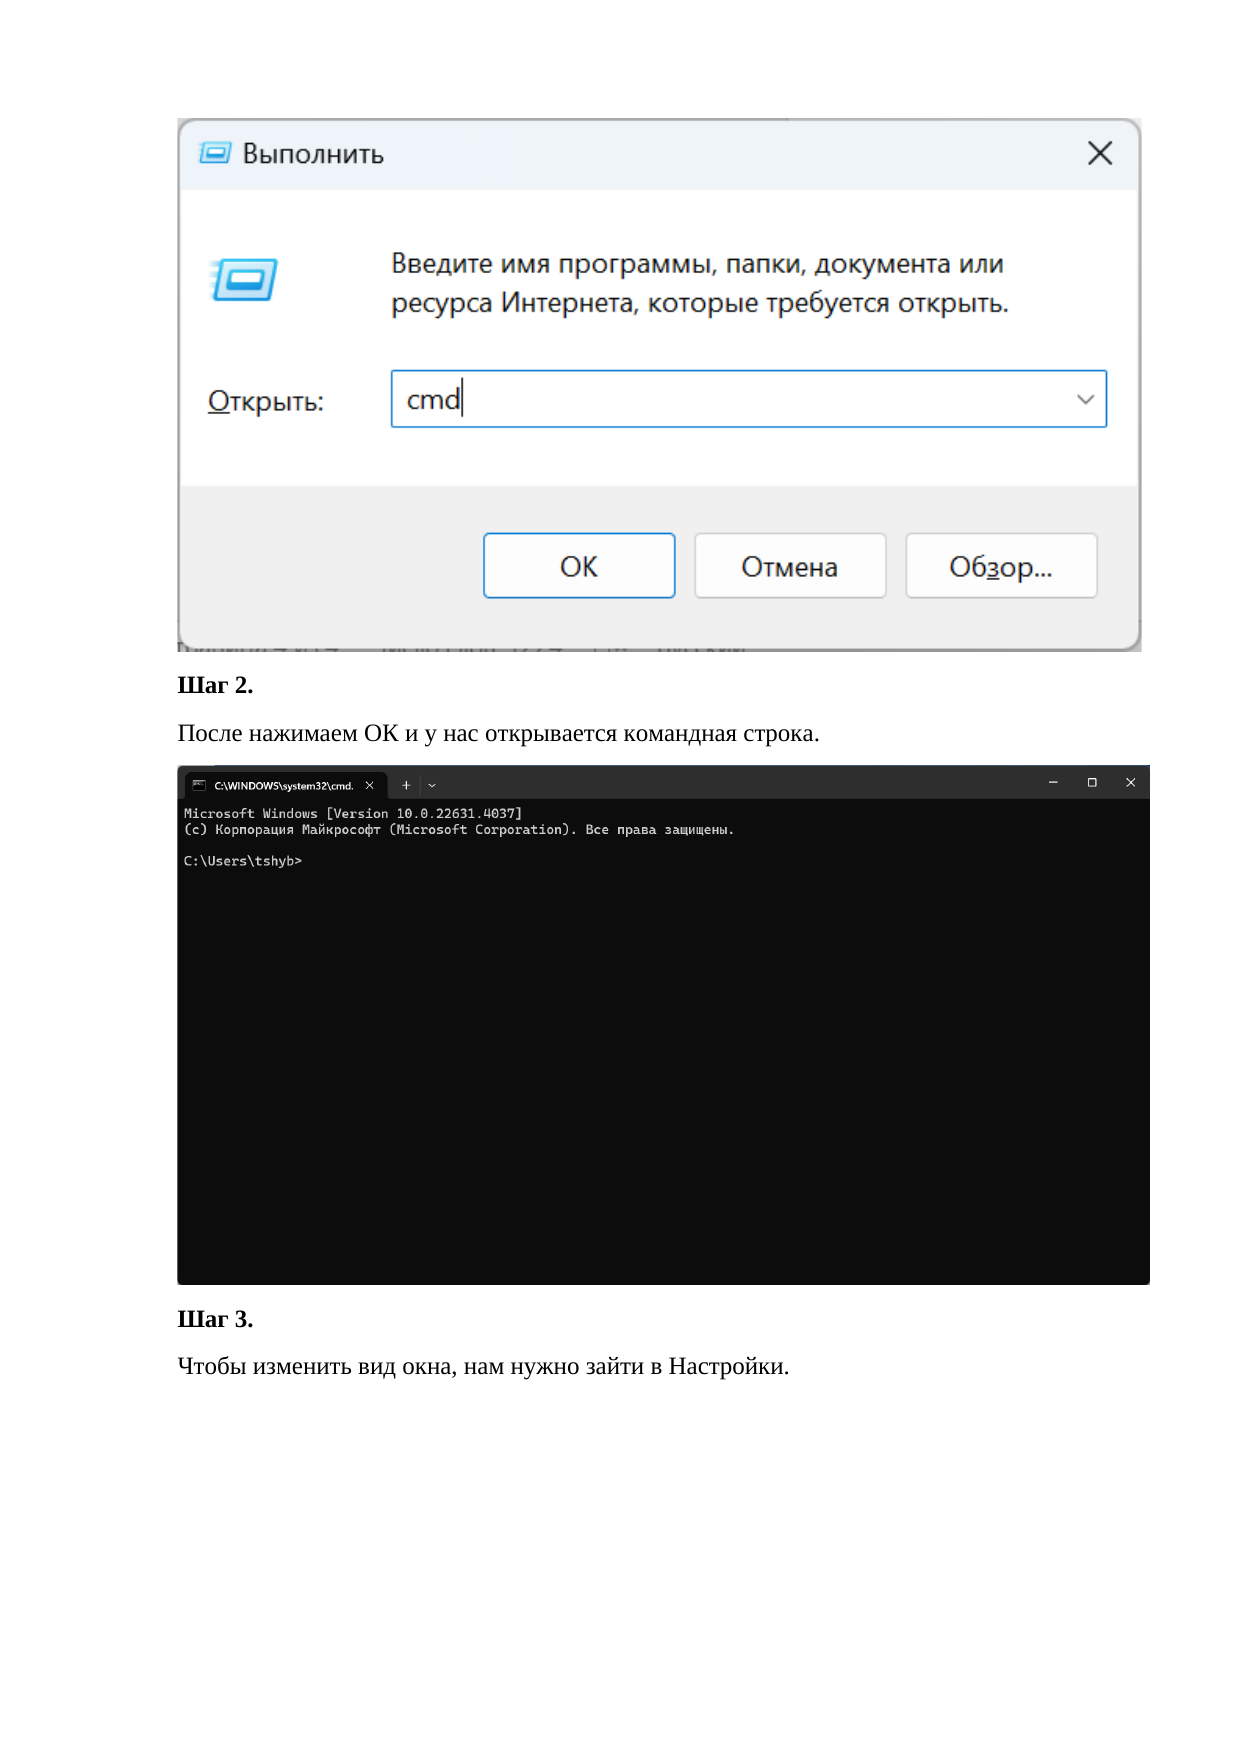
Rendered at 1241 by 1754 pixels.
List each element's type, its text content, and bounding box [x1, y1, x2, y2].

text Чтобы изменить вид окна, нам нужно зайти в Настройки. [177, 1351, 1152, 1380]
text Шаг 3. [177, 1304, 1152, 1332]
text После нажимаем ОК и у нас открывается командная строка. [177, 718, 1152, 747]
text Шаг 2. [177, 670, 1152, 699]
picture [177, 118, 1142, 652]
picture [177, 765, 1150, 1285]
